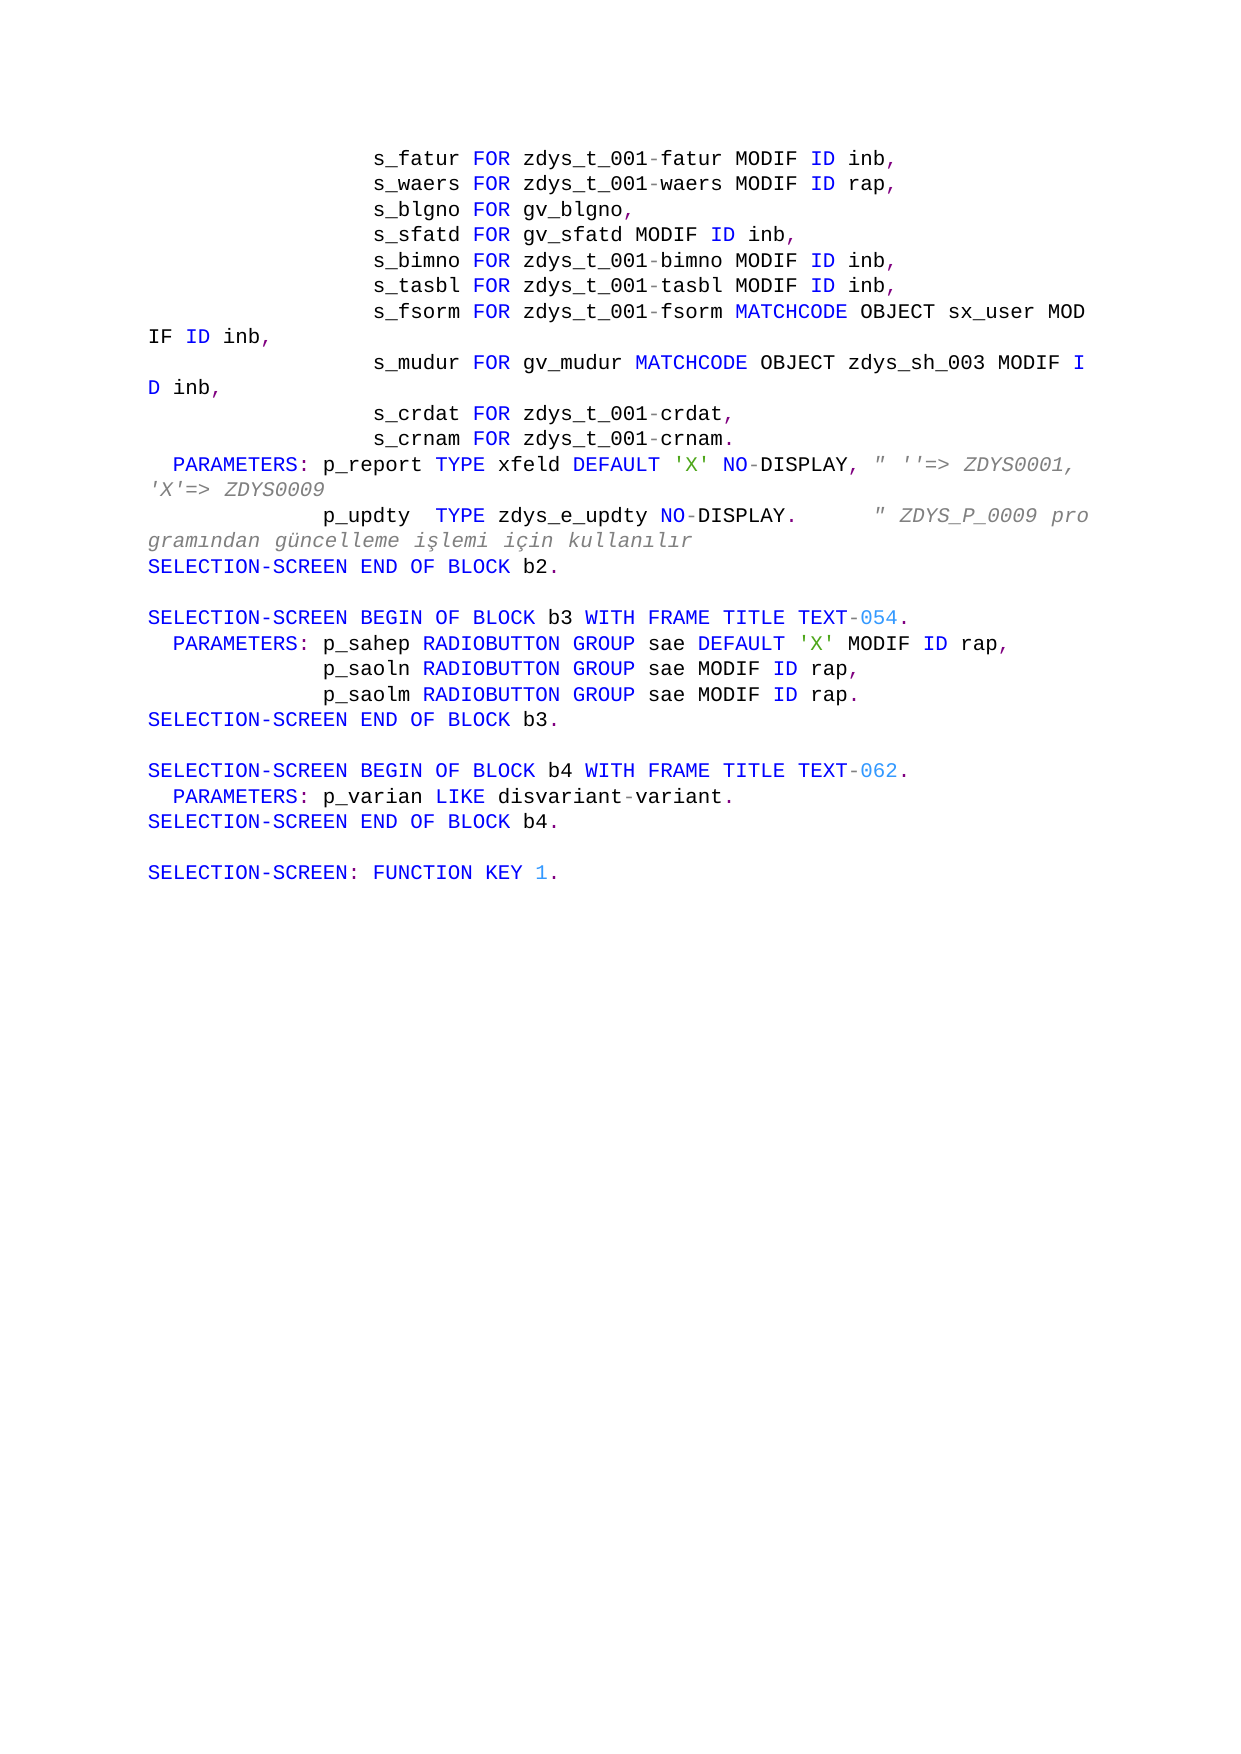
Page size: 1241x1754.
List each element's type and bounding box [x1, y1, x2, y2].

text [148, 148, 1093, 886]
